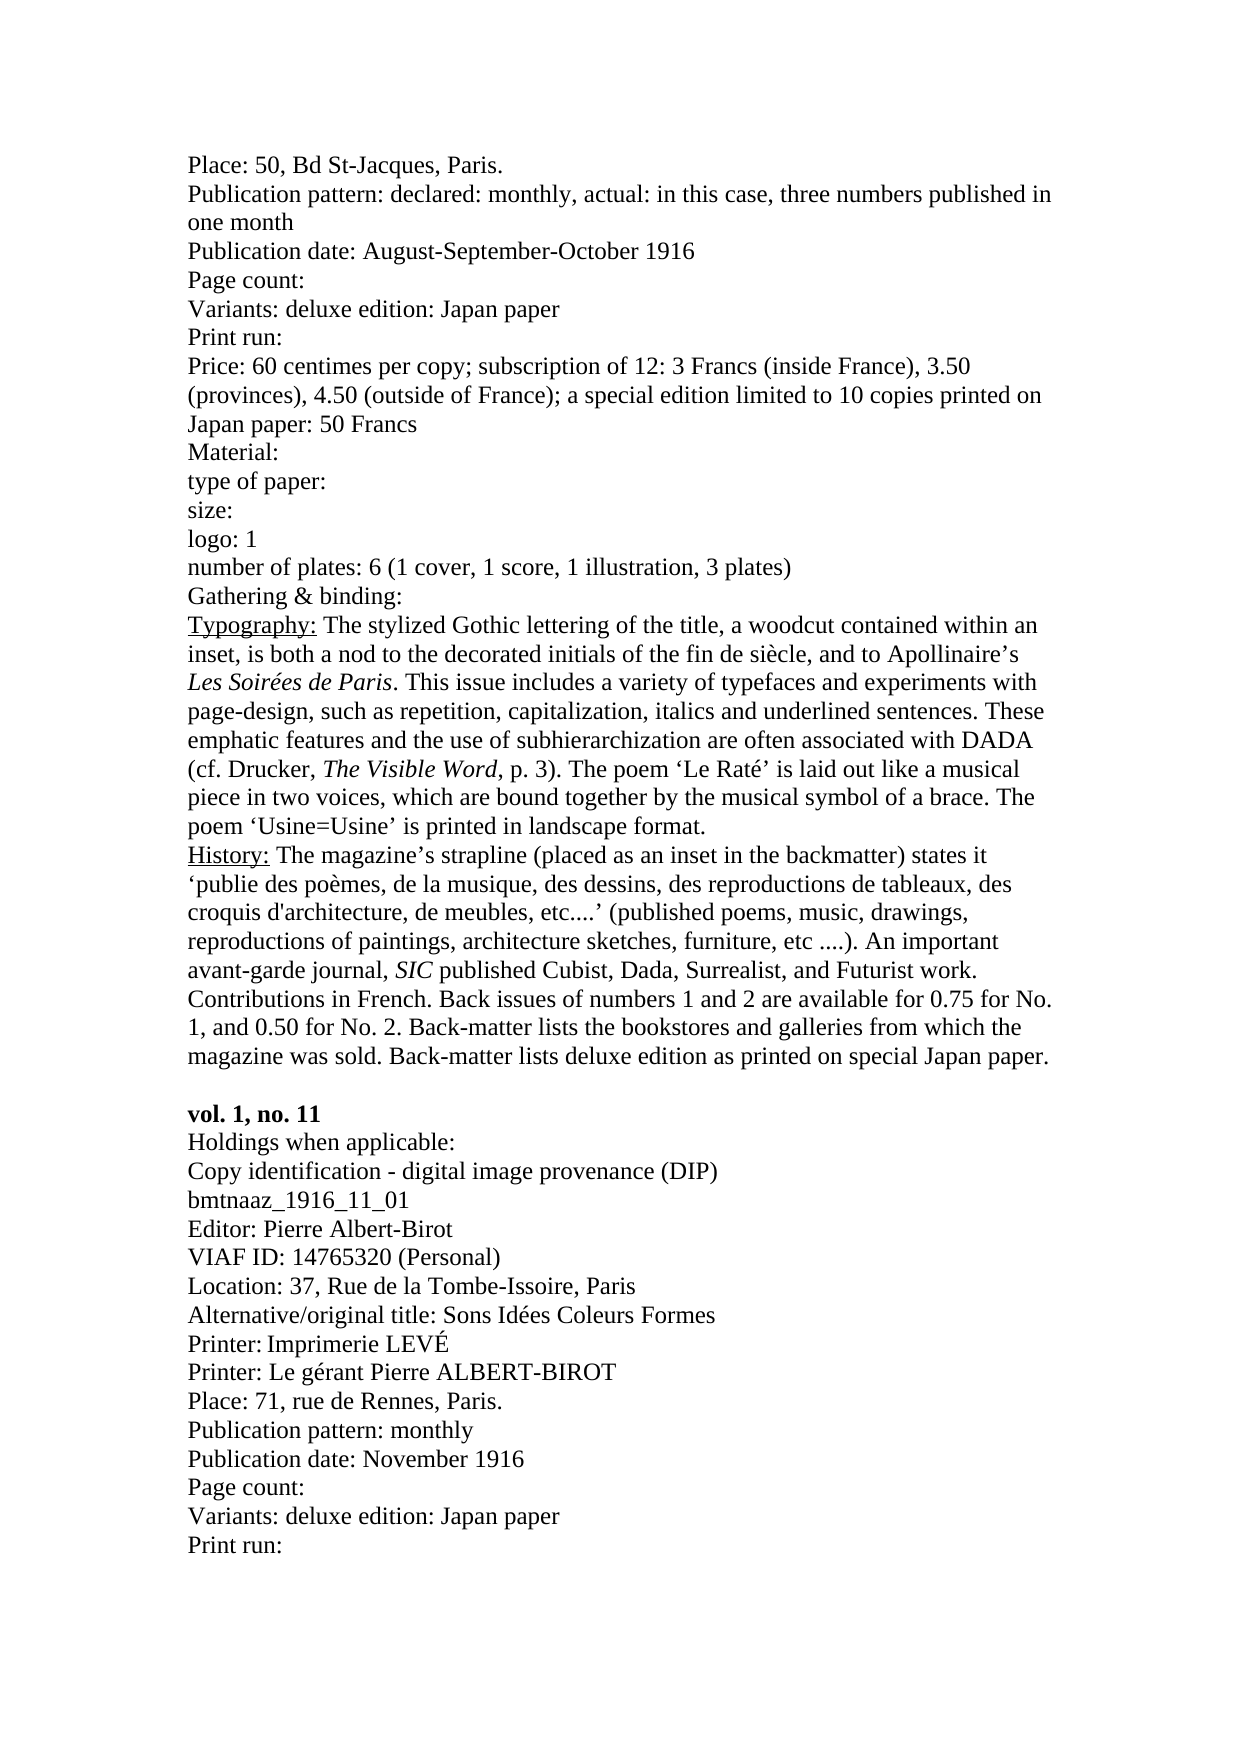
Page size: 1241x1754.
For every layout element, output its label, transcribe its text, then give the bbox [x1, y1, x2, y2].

text History: The magazine’s strapline (placed as an inset in the backmatter) states it ‘publie des poèmes, de la musique, des dessins, des reproductions de tableaux, des croquis d'architecture, de meubles, etc....’ (published poems, music, drawings, reproductions of paintings, architecture sketches, furniture, etc ....). An important avant-garde journal, SIC published Cubist, Dada, Surrealist, and Futurist work. Contributions in French. Back issues of numbers 1 and 2 are available for 0.75 for No. 1, and 0.50 for No. 2. Back-matter lists the bookstores and galleries from which the magazine was sold. Back-matter lists deluxe edition as printed on special Japan paper. [187, 840, 1053, 1070]
text Page count: [187, 1472, 1053, 1501]
text Location: 37, Rue de la Tombe-Issoire, Paris [187, 1271, 1053, 1300]
text Printer: Le gérant Pierre ALBERT-BIROT [187, 1357, 1053, 1386]
text type of paper: [187, 466, 1053, 495]
text Print run: [187, 1530, 1053, 1559]
text logo: 1 [187, 524, 1053, 552]
text Variants: deluxe edition: Japan paper [187, 294, 1053, 322]
text Variants: deluxe edition: Japan paper [187, 1501, 1053, 1530]
text Typography: The stylized Gothic lettering of the title, a woodcut contained within an inset, is both a nod to the decorated initials of the fin de siècle, and to Apollinaire’s Les Soirées de Paris. This issue includes a variety of typefaces and experiments with page-design, such as repetition, capitalization, italics and underlined sentences. These emphatic features and the use of subhierarchization are often associated with DADA (cf. Drucker, The Visible Word, p. 3). The poem ‘Le Raté’ is laid out like a musical piece in two voices, which are bound together by the musical symbol of a brace. The poem ‘Usine=Usine’ is printed in landscape format. [187, 610, 1053, 840]
text Print run: [187, 322, 1053, 351]
text Place: 50, Bd St-Jacques, Paris. [187, 150, 1053, 179]
text Copy identification - digital image provenance (DIP) [187, 1156, 1053, 1185]
text Price: 60 centimes per copy; subscription of 12: 3 Francs (inside France), 3.50 (provinces), 4.50 (outside of France); a special edition limited to 10 copies printed on Japan paper: 50 Francs [187, 351, 1053, 437]
text Editor: Pierre Albert-Birot [187, 1214, 1053, 1242]
text Gathering & binding: [187, 581, 1053, 610]
text Printer: Imprimerie LEVÉ [187, 1329, 1053, 1357]
text Place: 71, rue de Rennes, Paris. [187, 1386, 1053, 1415]
text VIAF ID: 14765320 (Personal) [187, 1242, 1053, 1271]
text bmtnaaz_1916_11_01 [187, 1185, 1053, 1214]
text Publication pattern: declared: monthly, actual: in this case, three numbers published in one month [187, 179, 1053, 236]
text size: [187, 495, 1053, 524]
text Page count: [187, 265, 1053, 294]
text vol. 1, no. 11 [187, 1099, 1053, 1127]
text Alternative/original title: Sons Idées Coleurs Formes [187, 1300, 1053, 1329]
text Publication date: November 1916 [187, 1444, 1053, 1472]
text Publication date: August-September-October 1916 [187, 236, 1053, 265]
text Holdings when applicable: [187, 1127, 1053, 1156]
text Material: [187, 437, 1053, 466]
text number of plates: 6 (1 cover, 1 score, 1 illustration, 3 plates) [187, 552, 1053, 581]
text Publication pattern: monthly [187, 1415, 1053, 1444]
